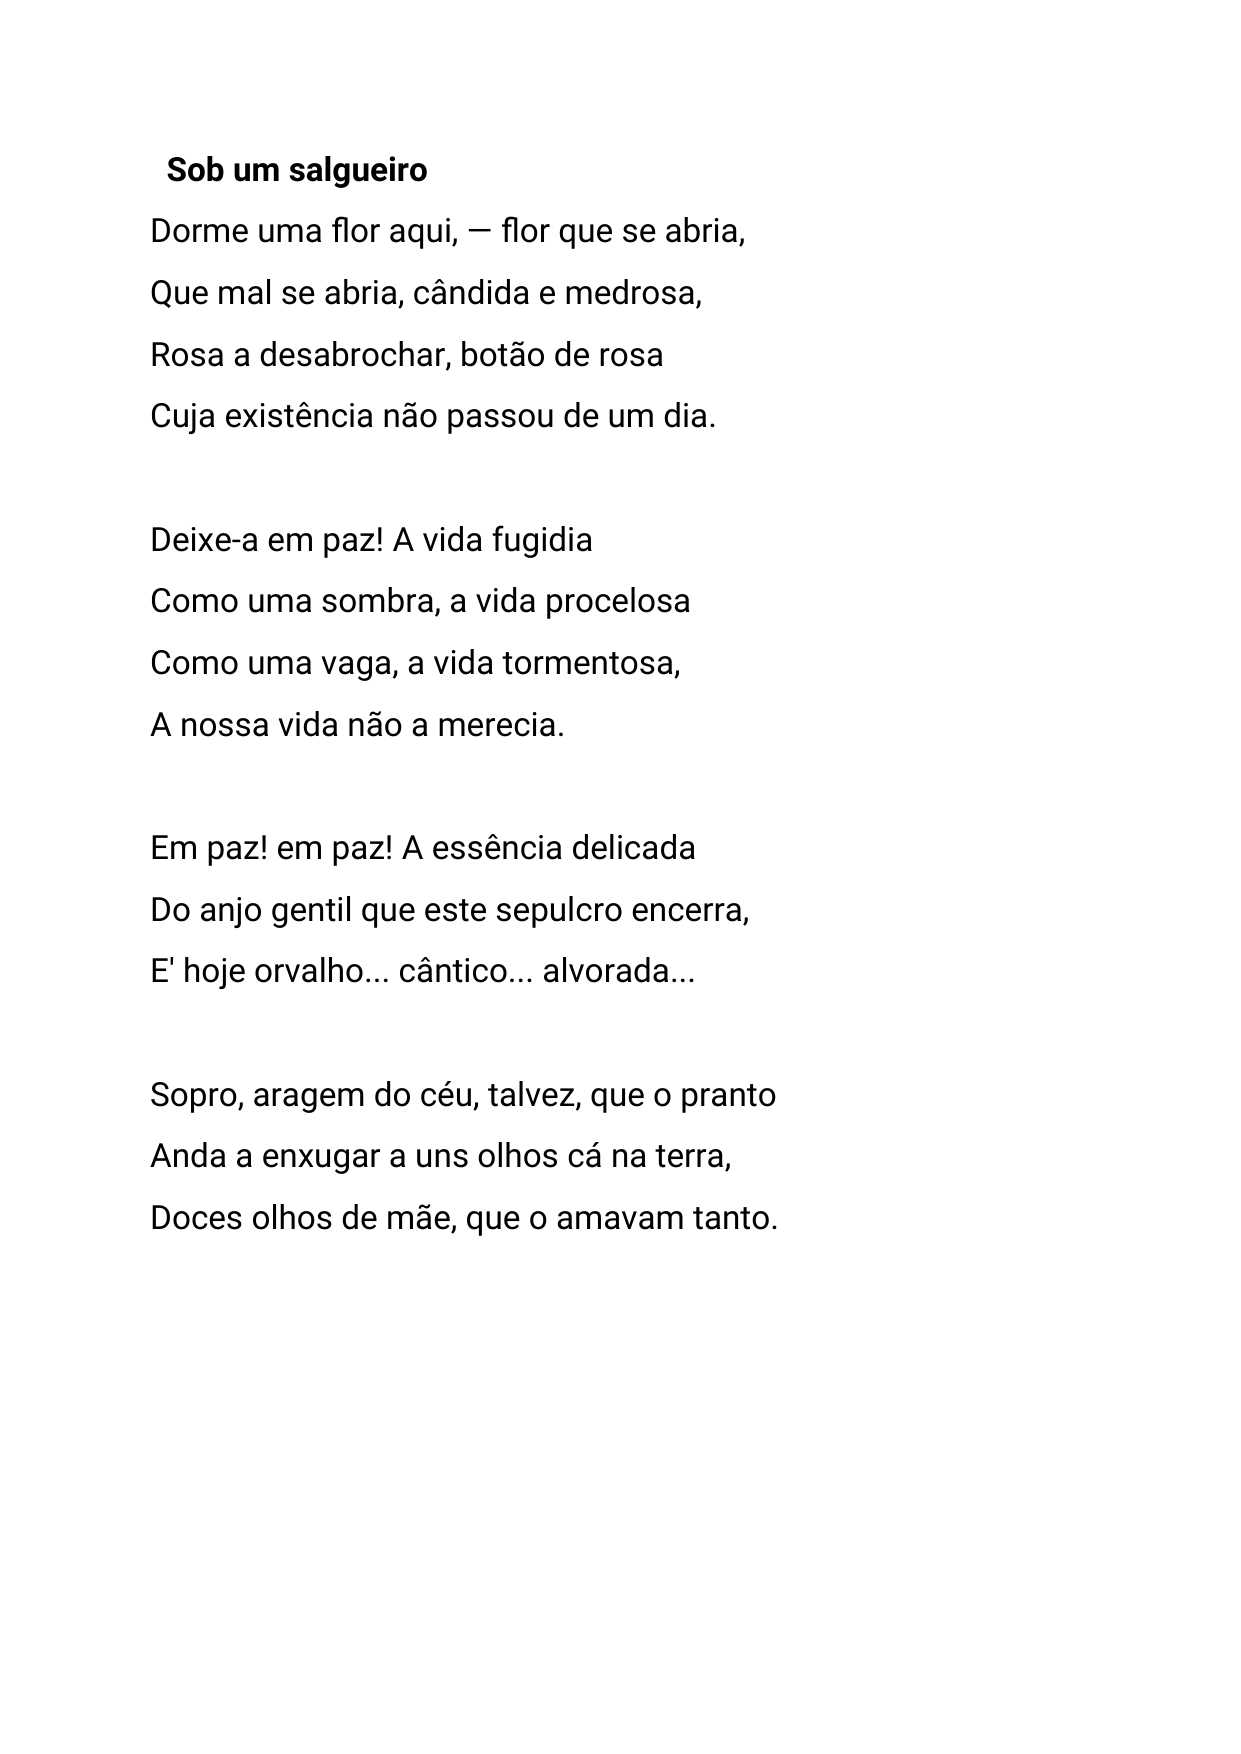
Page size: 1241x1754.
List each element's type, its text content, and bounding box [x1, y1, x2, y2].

text Que mal se abria, cândida e medrosa, [150, 273, 1090, 312]
text A nossa vida não a merecia. [150, 705, 1090, 744]
text Dorme uma flor aqui, — flor que se abria, [150, 212, 1090, 251]
text Cuja existência não passou de um dia. [150, 397, 1090, 436]
text Em paz! em paz! A essência delicada [150, 828, 1090, 867]
text Rosa a desabrochar, botão de rosa [150, 335, 1090, 374]
text Anda a enxugar a uns olhos cá na terra, [150, 1137, 1090, 1176]
text E' hoje orvalho... cântico... alvorada... [150, 952, 1090, 991]
text Como uma sombra, a vida procelosa [150, 582, 1090, 621]
text Sob um salgueiro [150, 150, 1090, 189]
text Deixe-a em paz! A vida fugidia [150, 520, 1090, 559]
text Sopro, aragem do céu, talvez, que o pranto [150, 1075, 1090, 1114]
text Doces olhos de mãe, que o amavam tanto. [150, 1198, 1090, 1237]
text Como uma vaga, a vida tormentosa, [150, 643, 1090, 682]
text Do anjo gentil que este sepulcro encerra, [150, 890, 1090, 929]
